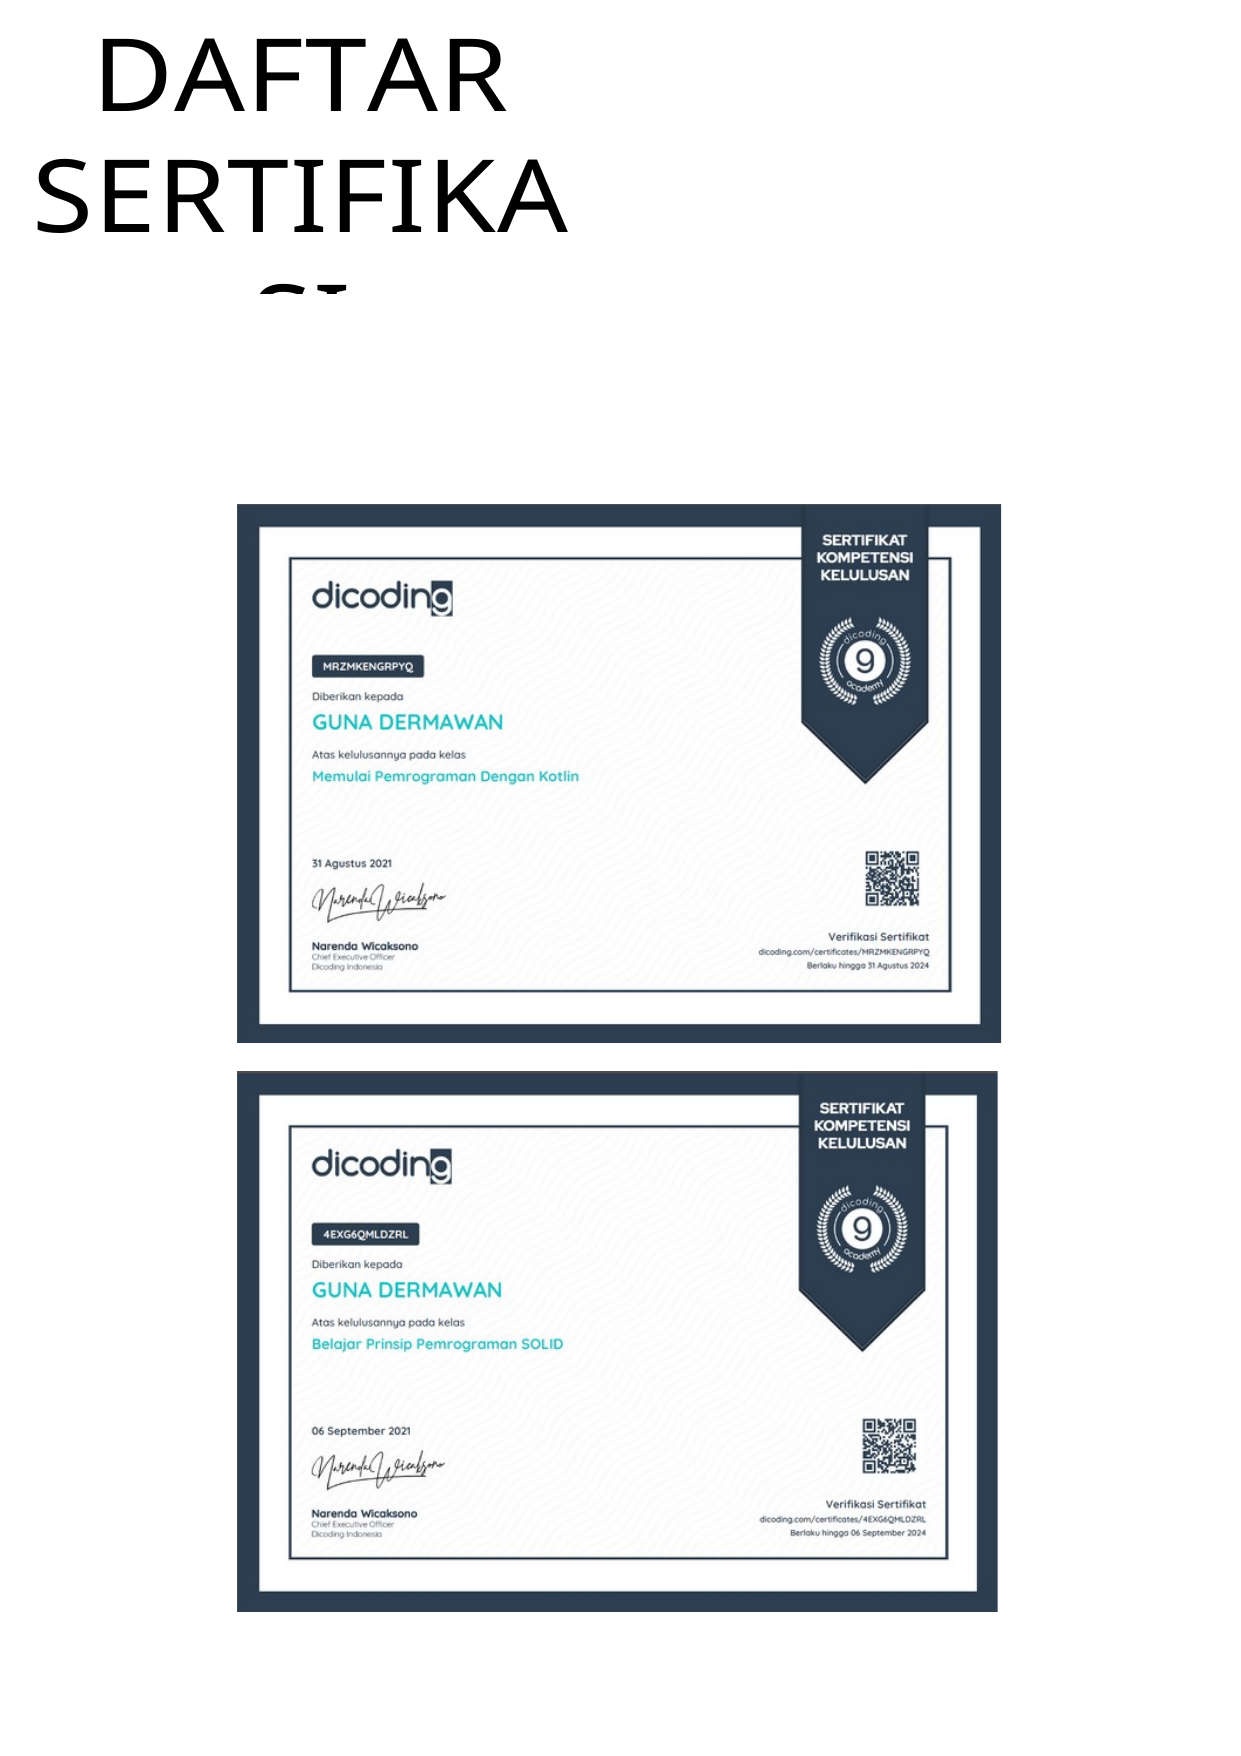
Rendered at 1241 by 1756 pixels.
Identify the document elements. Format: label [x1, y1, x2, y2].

picture [237, 504, 1002, 1043]
picture [237, 1071, 998, 1612]
